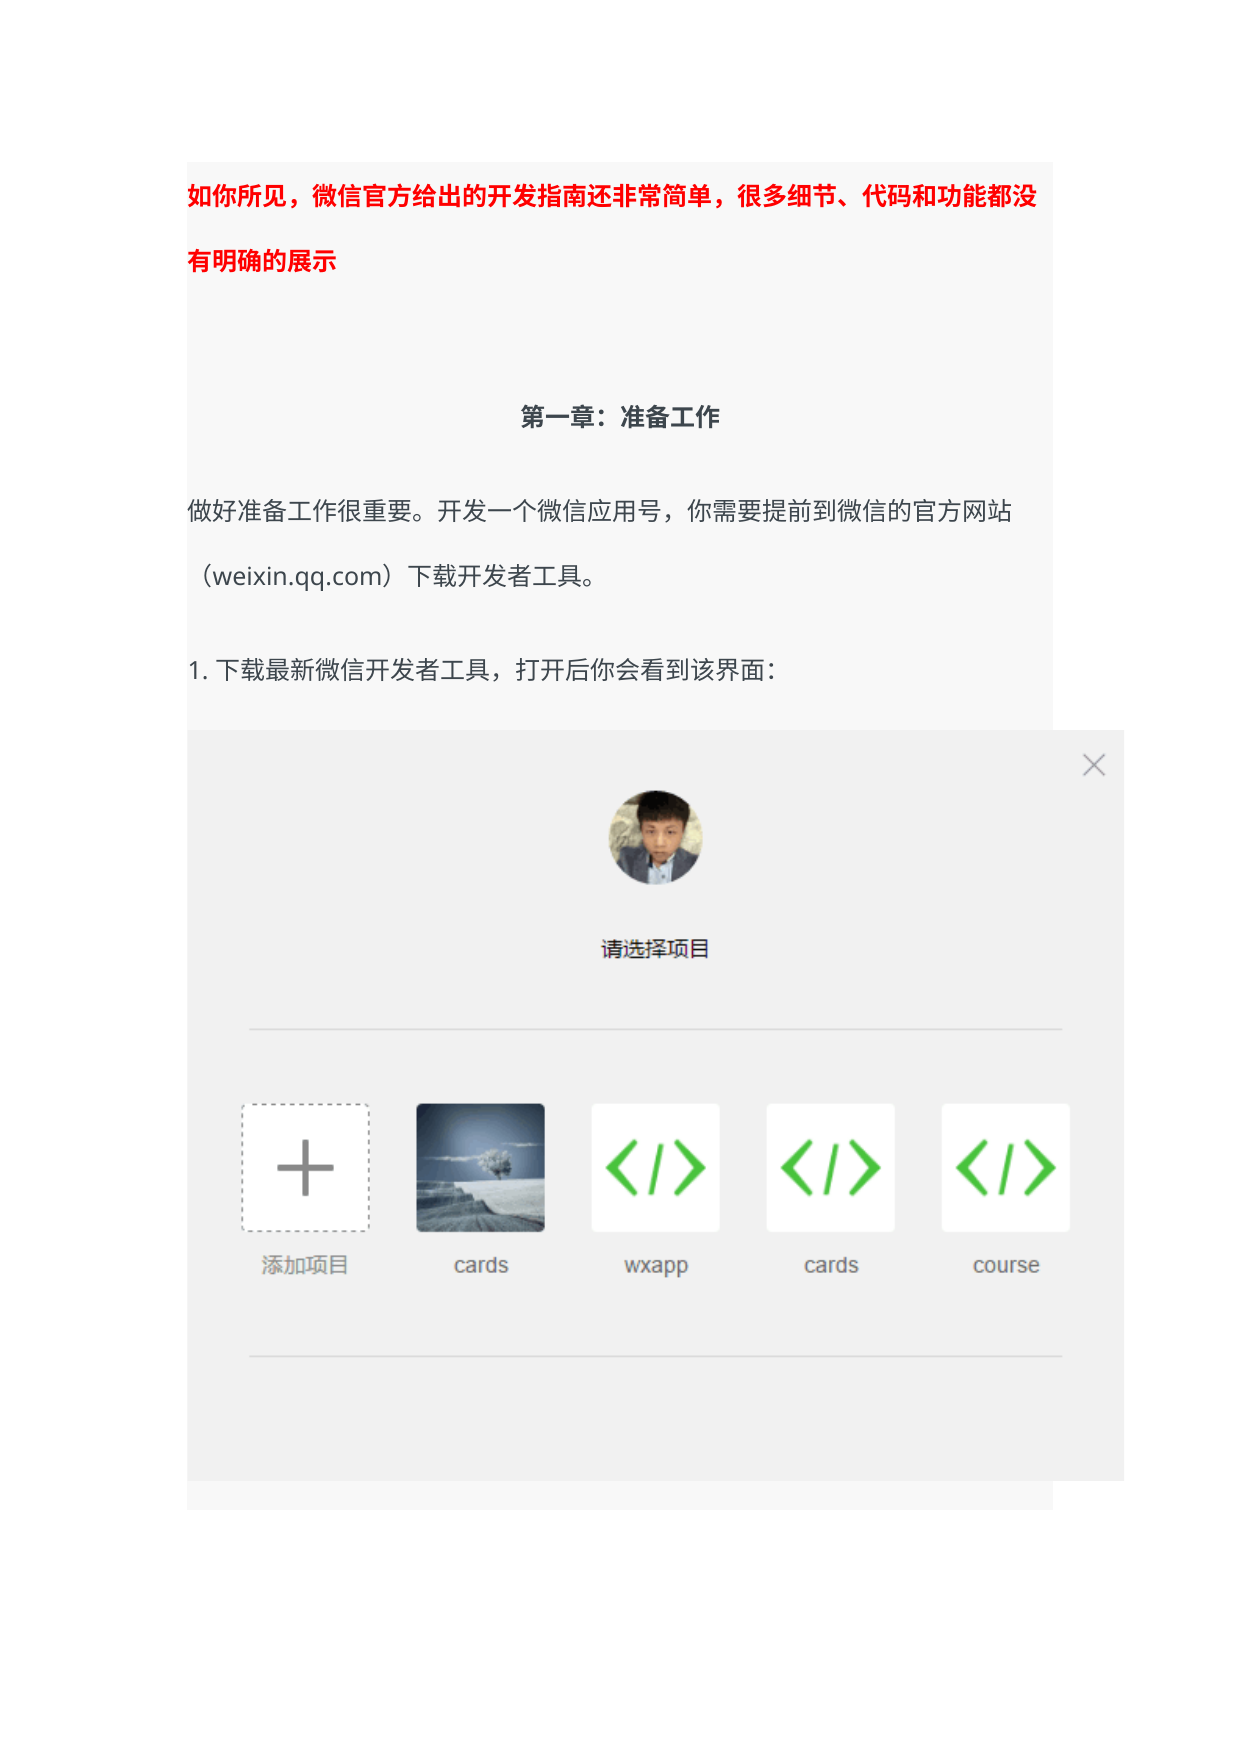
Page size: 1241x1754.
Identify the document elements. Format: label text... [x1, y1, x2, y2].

text 1. 下载最新微信开发者工具，打开后你会看到该界面： [187, 636, 1053, 701]
text 如你所见，微信官方给出的开发指南还非常简单，很多细节、代码和功能都没有明确的展示 [187, 162, 1053, 292]
picture [187, 730, 1125, 1481]
text 做好准备工作很重要。开发一个微信应用号，你需要提前到微信的官方网站（weixin.qq.com）下载开发者工具。 [187, 477, 1053, 607]
text 第一章：准备工作 [187, 383, 1053, 448]
